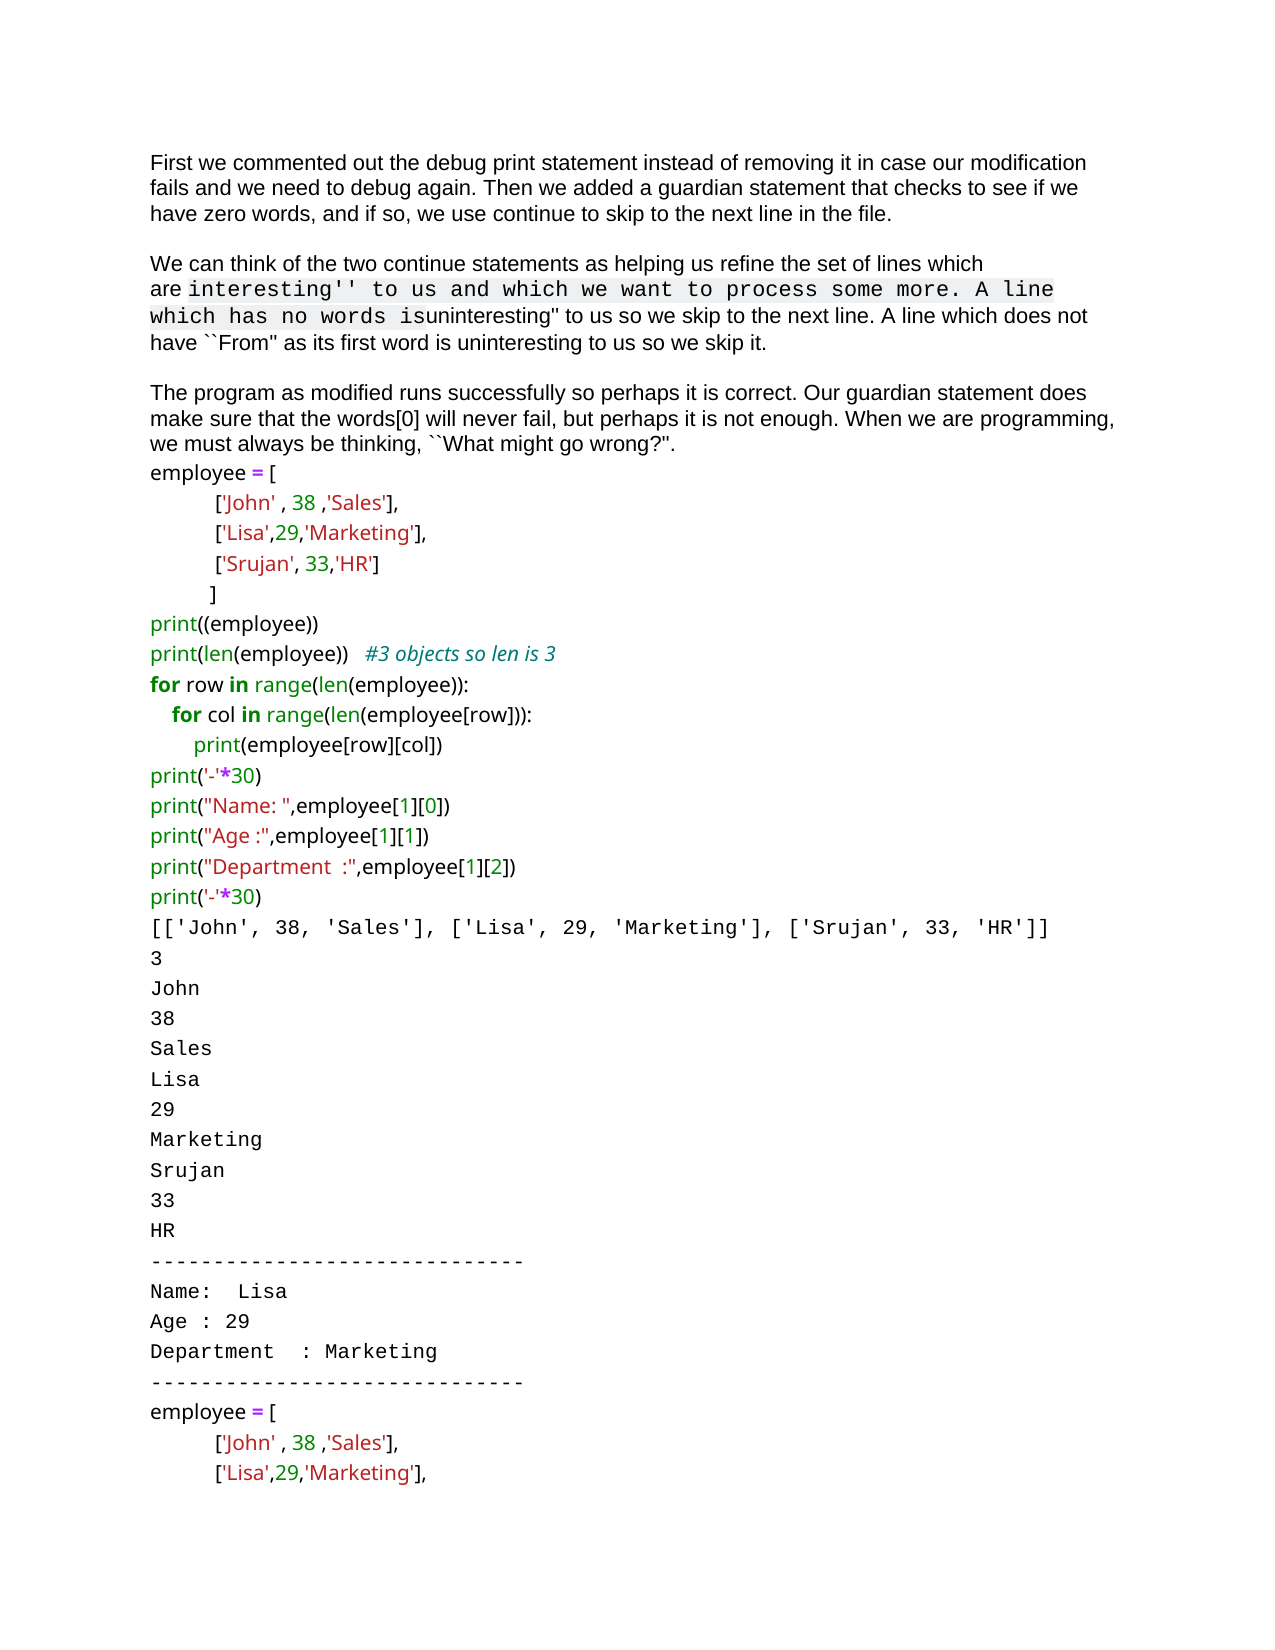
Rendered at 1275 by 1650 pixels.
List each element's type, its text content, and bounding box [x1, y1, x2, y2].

text for col in range(len(employee[row])): [150, 698, 1125, 729]
text print((employee)) [150, 607, 1125, 638]
text ------------------------------ [150, 1365, 1125, 1396]
text print(employee[row][col]) [150, 729, 1125, 759]
text Department : Marketing [150, 1335, 1125, 1365]
text 33 [150, 1183, 1125, 1214]
text First we commented out the debug print statement instead of removing it in case our modification fails and we need to debug again. Then we added a guardian statement that checks to see if we have zero words, and if so, we use continue to skip to the next line in the file. [150, 150, 1125, 226]
text for row in range(len(employee)): [150, 668, 1125, 698]
text 38 [150, 1001, 1125, 1032]
text ['Lisa',29,'Marketing'], [150, 516, 1125, 547]
text print("Name: ",employee[1][0]) [150, 789, 1125, 819]
text HR [150, 1214, 1125, 1244]
text The program as modified runs successfully so perhaps it is correct. Our guardian statement does make sure that the words[0] will never fail, but perhaps it is not enough. When we are programming, we must always be thinking, ``What might go wrong?''. [150, 380, 1125, 456]
text ['John' , 38 ,'Sales'], [150, 486, 1125, 516]
text Sales [150, 1032, 1125, 1062]
text Lisa [150, 1062, 1125, 1092]
text print('-'*30) [150, 759, 1125, 789]
text John [150, 971, 1125, 1001]
text print("Age :",employee[1][1]) [150, 819, 1125, 850]
text We can think of the two continue statements as helping us refine the set of lines which are interesting'' to us and which we want to process some more. A line which has no words isuninteresting'' to us so we skip to the next line. A line which does not have ``From'' as its first word is uninteresting to us so we skip it. [150, 251, 1125, 355]
text employee = [ [150, 1396, 1125, 1426]
text 29 [150, 1092, 1125, 1123]
text ] [150, 577, 1125, 607]
text employee = [ [150, 456, 1125, 486]
text print(len(employee)) #3 objects so len is 3 [150, 638, 1125, 668]
text ['John' , 38 ,'Sales'], [150, 1426, 1125, 1456]
text Srujan [150, 1153, 1125, 1183]
text [['John', 38, 'Sales'], ['Lisa', 29, 'Marketing'], ['Srujan', 33, 'HR']] [150, 911, 1125, 941]
text Age : 29 [150, 1304, 1125, 1335]
text ------------------------------ [150, 1244, 1125, 1274]
text print('-'*30) [150, 880, 1125, 911]
text ['Lisa',29,'Marketing'], [150, 1456, 1125, 1486]
text print("Department :",employee[1][2]) [150, 850, 1125, 880]
text ['Srujan', 33,'HR'] [150, 547, 1125, 577]
text Marketing [150, 1123, 1125, 1153]
text Name: Lisa [150, 1274, 1125, 1304]
text 3 [150, 941, 1125, 971]
